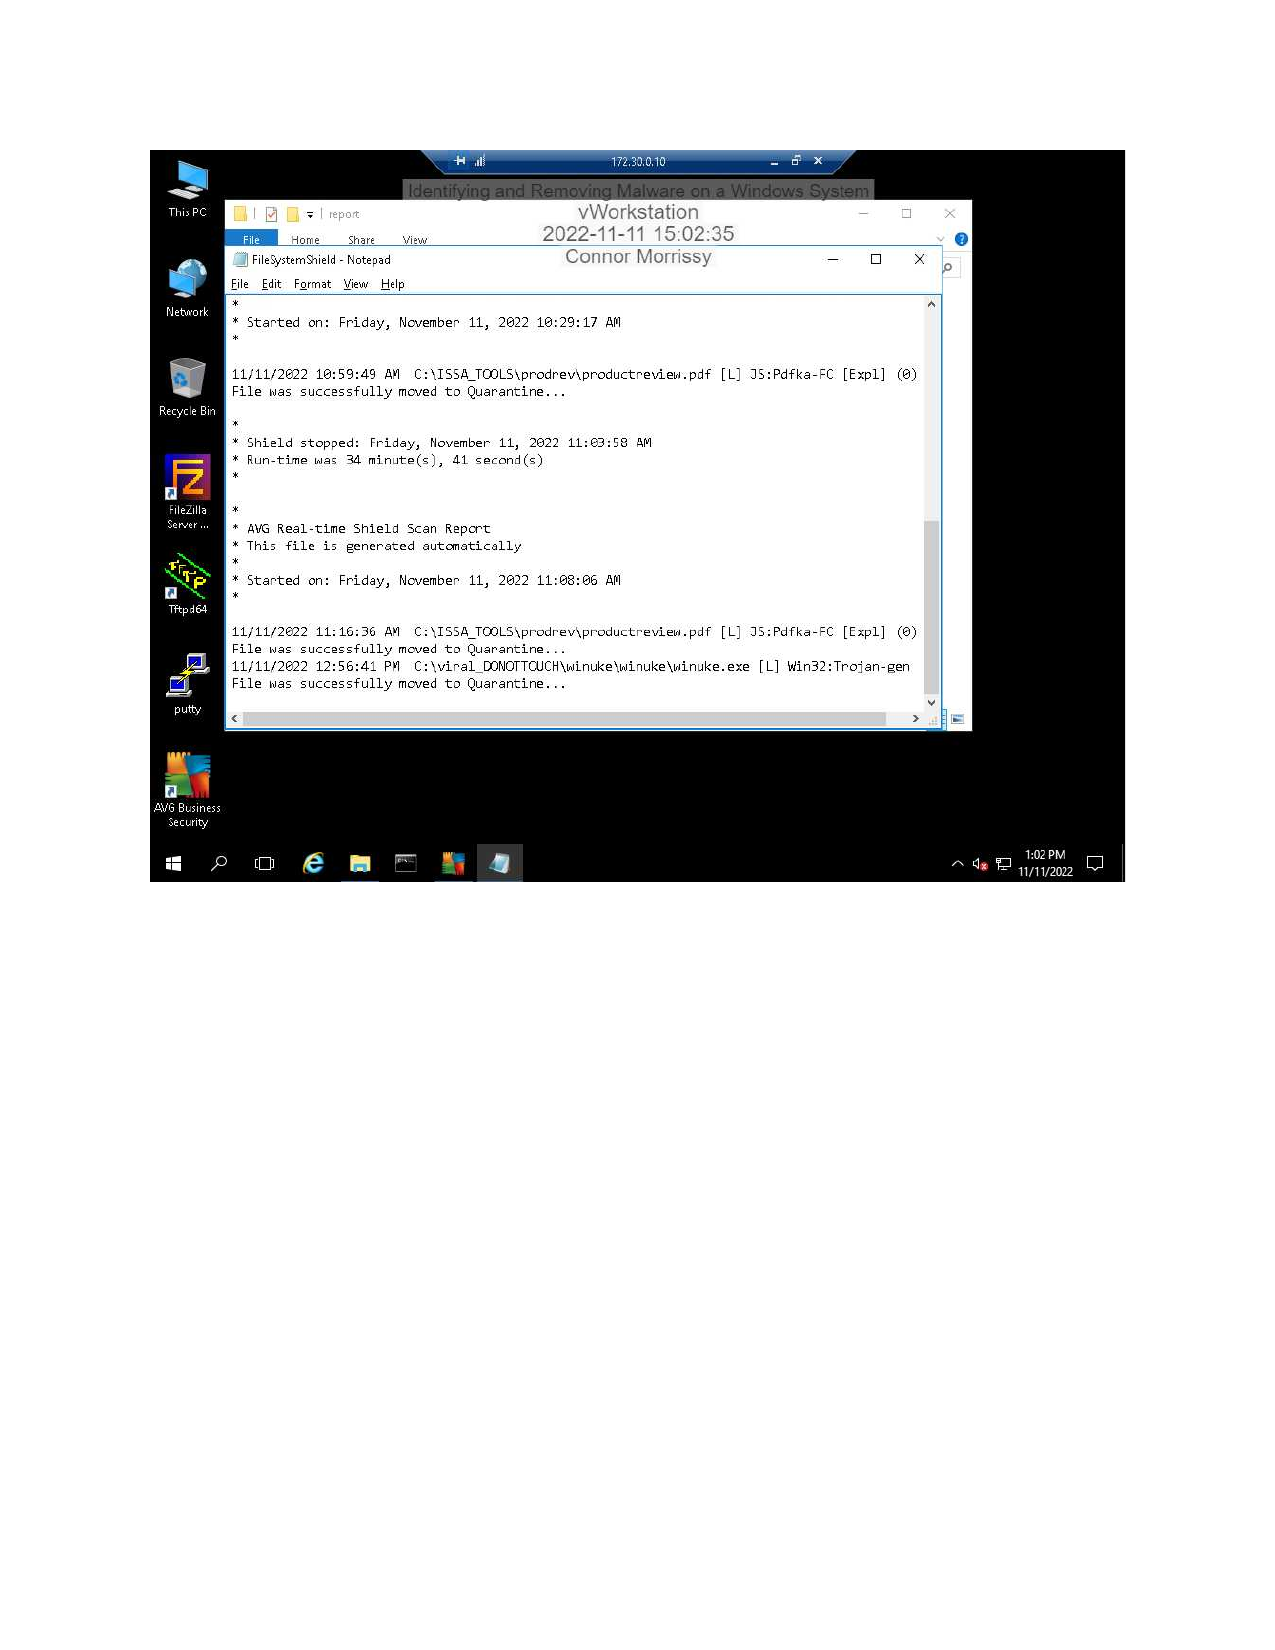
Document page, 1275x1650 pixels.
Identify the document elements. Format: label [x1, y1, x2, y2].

picture [150, 150, 1125, 882]
